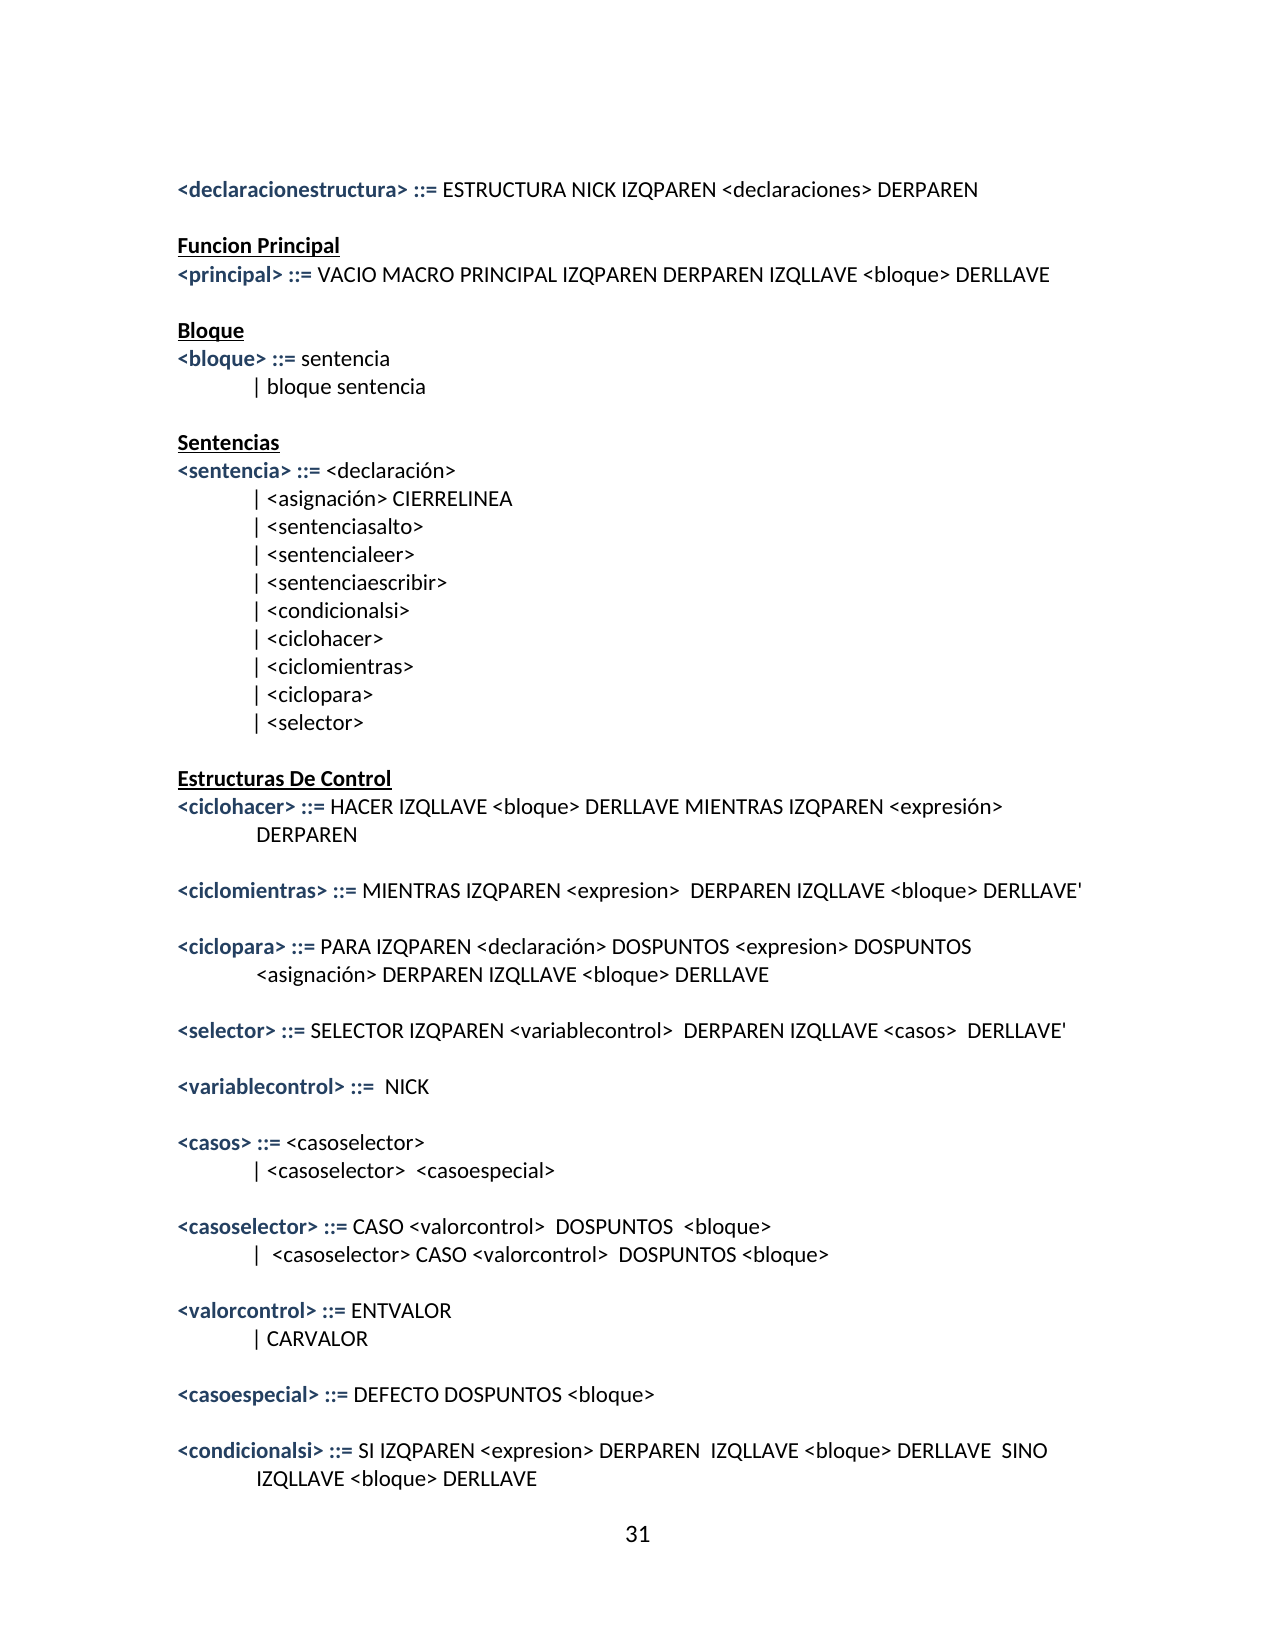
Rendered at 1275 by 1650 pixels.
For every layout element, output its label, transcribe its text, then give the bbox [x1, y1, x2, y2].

text Sentencias [177, 428, 1098, 456]
text | CARVALOR [177, 1324, 1098, 1352]
text | <ciclomientras> [177, 652, 1098, 680]
text | <ciclohacer> [177, 624, 1098, 652]
text | <sentencialeer> [177, 540, 1098, 568]
text Estructuras De Control [177, 764, 1098, 792]
text <valorcontrol> ::= ENTVALOR [177, 1296, 1098, 1324]
text <casoespecial> ::= DEFECTO DOSPUNTOS <bloque> [177, 1381, 1098, 1408]
text | <casoselector> <casoespecial> [177, 1156, 1098, 1184]
text <casoselector> ::= CASO <valorcontrol> DOSPUNTOS <bloque> [177, 1212, 1098, 1240]
text <principal> ::= VACIO MACRO PRINCIPAL IZQPAREN DERPAREN IZQLLAVE <bloque> DERLLAVE [177, 260, 1098, 288]
text <declaracionestructura> ::= ESTRUCTURA NICK IZQPAREN <declaraciones> DERPAREN [177, 176, 1098, 204]
text <ciclomientras> ::= MIENTRAS IZQPAREN <expresion> DERPAREN IZQLLAVE <bloque> DERLLAVE' [177, 876, 1098, 904]
text | <sentenciaescribir> [177, 568, 1098, 596]
text <condicionalsi> ::= SI IZQPAREN <expresion> DERPAREN IZQLLAVE <bloque> DERLLAVE SINO IZQLLAVE <bloque> DERLLAVE [177, 1437, 1098, 1493]
text <bloque> ::= sentencia [177, 344, 1098, 372]
text <ciclohacer> ::= HACER IZQLLAVE <bloque> DERLLAVE MIENTRAS IZQPAREN <expresión> DERPAREN [177, 792, 1098, 848]
text | <ciclopara> [177, 680, 1098, 708]
text | bloque sentencia [177, 372, 1098, 400]
text | <casoselector> CASO <valorcontrol> DOSPUNTOS <bloque> [177, 1240, 1098, 1268]
text Bloque [177, 316, 1098, 344]
text <sentencia> ::= <declaración> [177, 456, 1098, 484]
text <variablecontrol> ::= NICK [177, 1072, 1098, 1100]
text | <sentenciasalto> [177, 512, 1098, 540]
text | <selector> [177, 708, 1098, 736]
text <casos> ::= <casoselector> [177, 1128, 1098, 1156]
text | <condicionalsi> [177, 596, 1098, 624]
text Funcion Principal [177, 232, 1098, 260]
text <ciclopara> ::= PARA IZQPAREN <declaración> DOSPUNTOS <expresion> DOSPUNTOS <asignación> DERPAREN IZQLLAVE <bloque> DERLLAVE [177, 932, 1098, 988]
text | <asignación> CIERRELINEA [177, 484, 1098, 512]
text <selector> ::= SELECTOR IZQPAREN <variablecontrol> DERPAREN IZQLLAVE <casos> DERLLAVE' [177, 1016, 1098, 1044]
